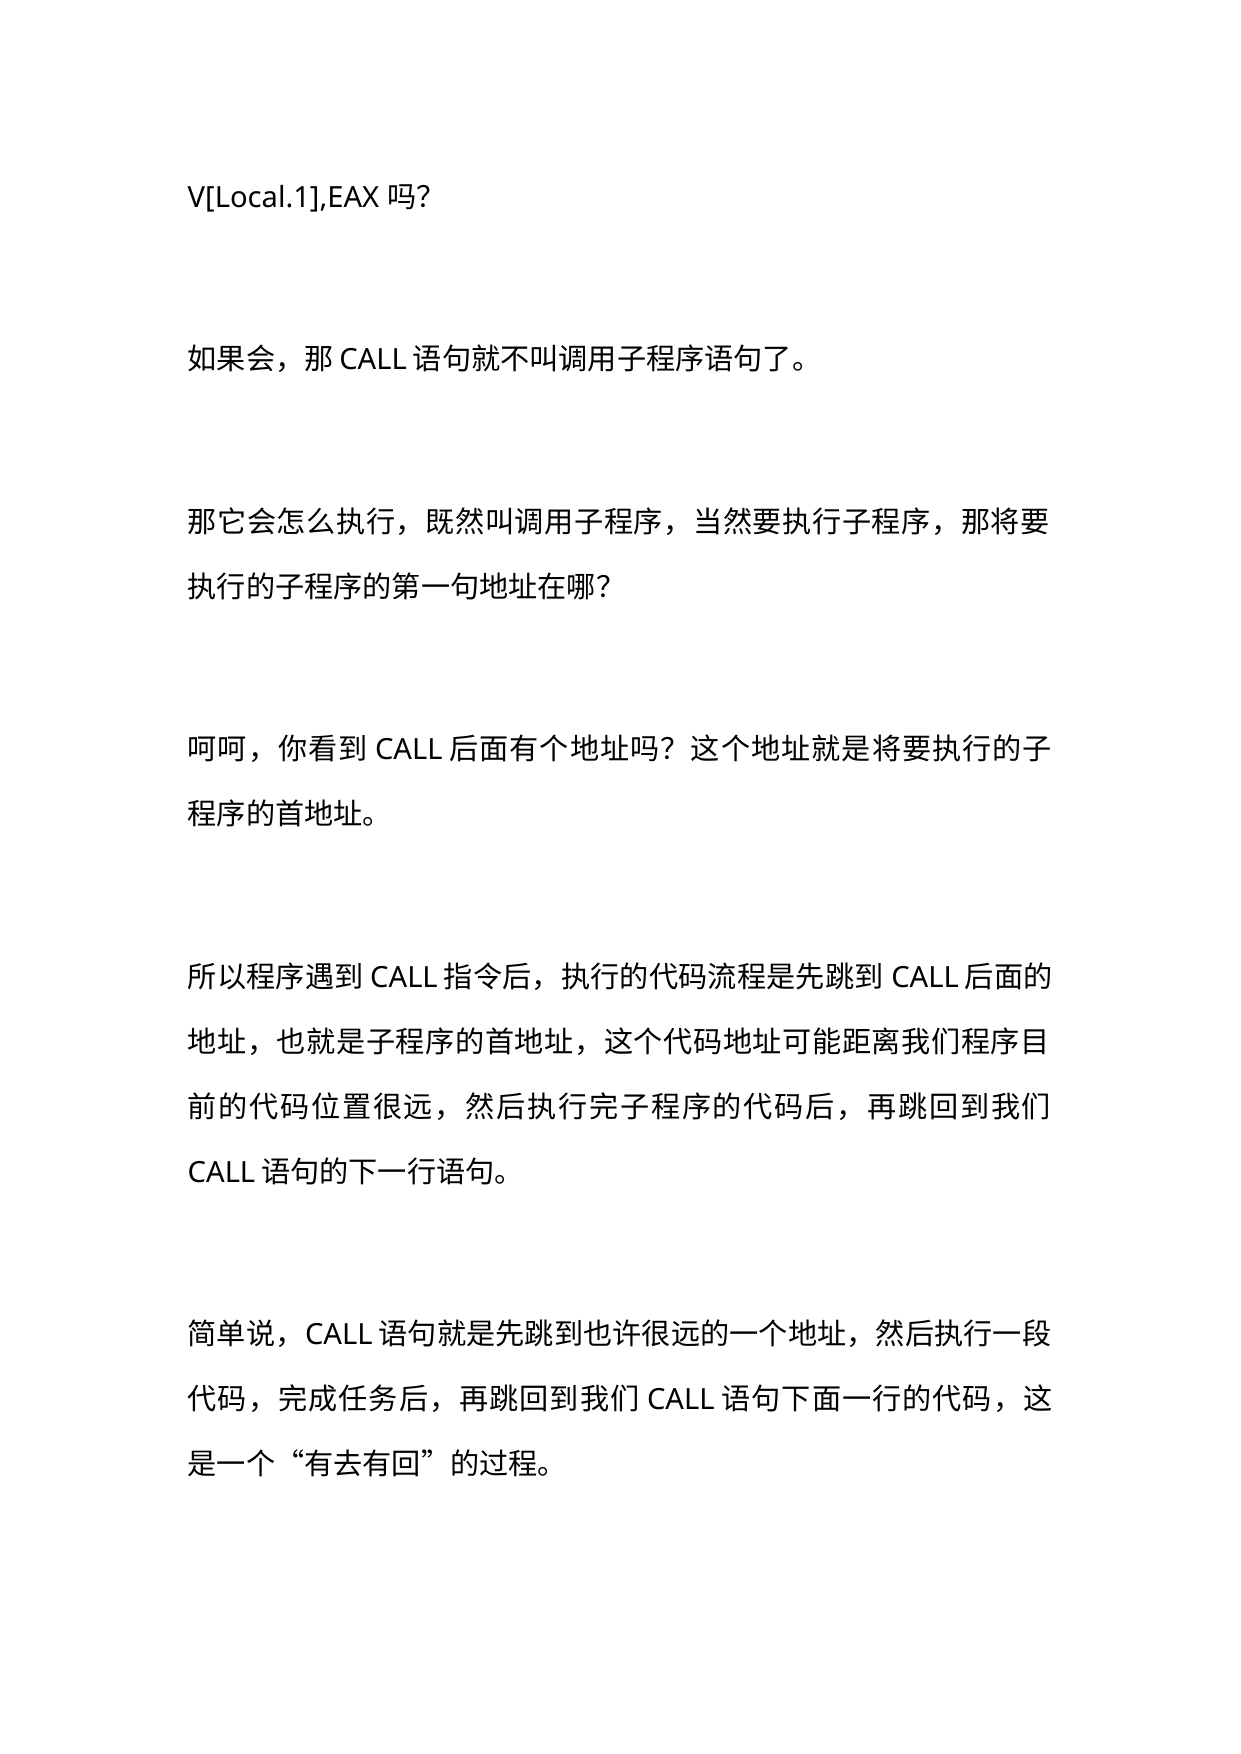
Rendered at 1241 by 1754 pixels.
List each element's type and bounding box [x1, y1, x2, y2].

text [187, 162, 1053, 1494]
